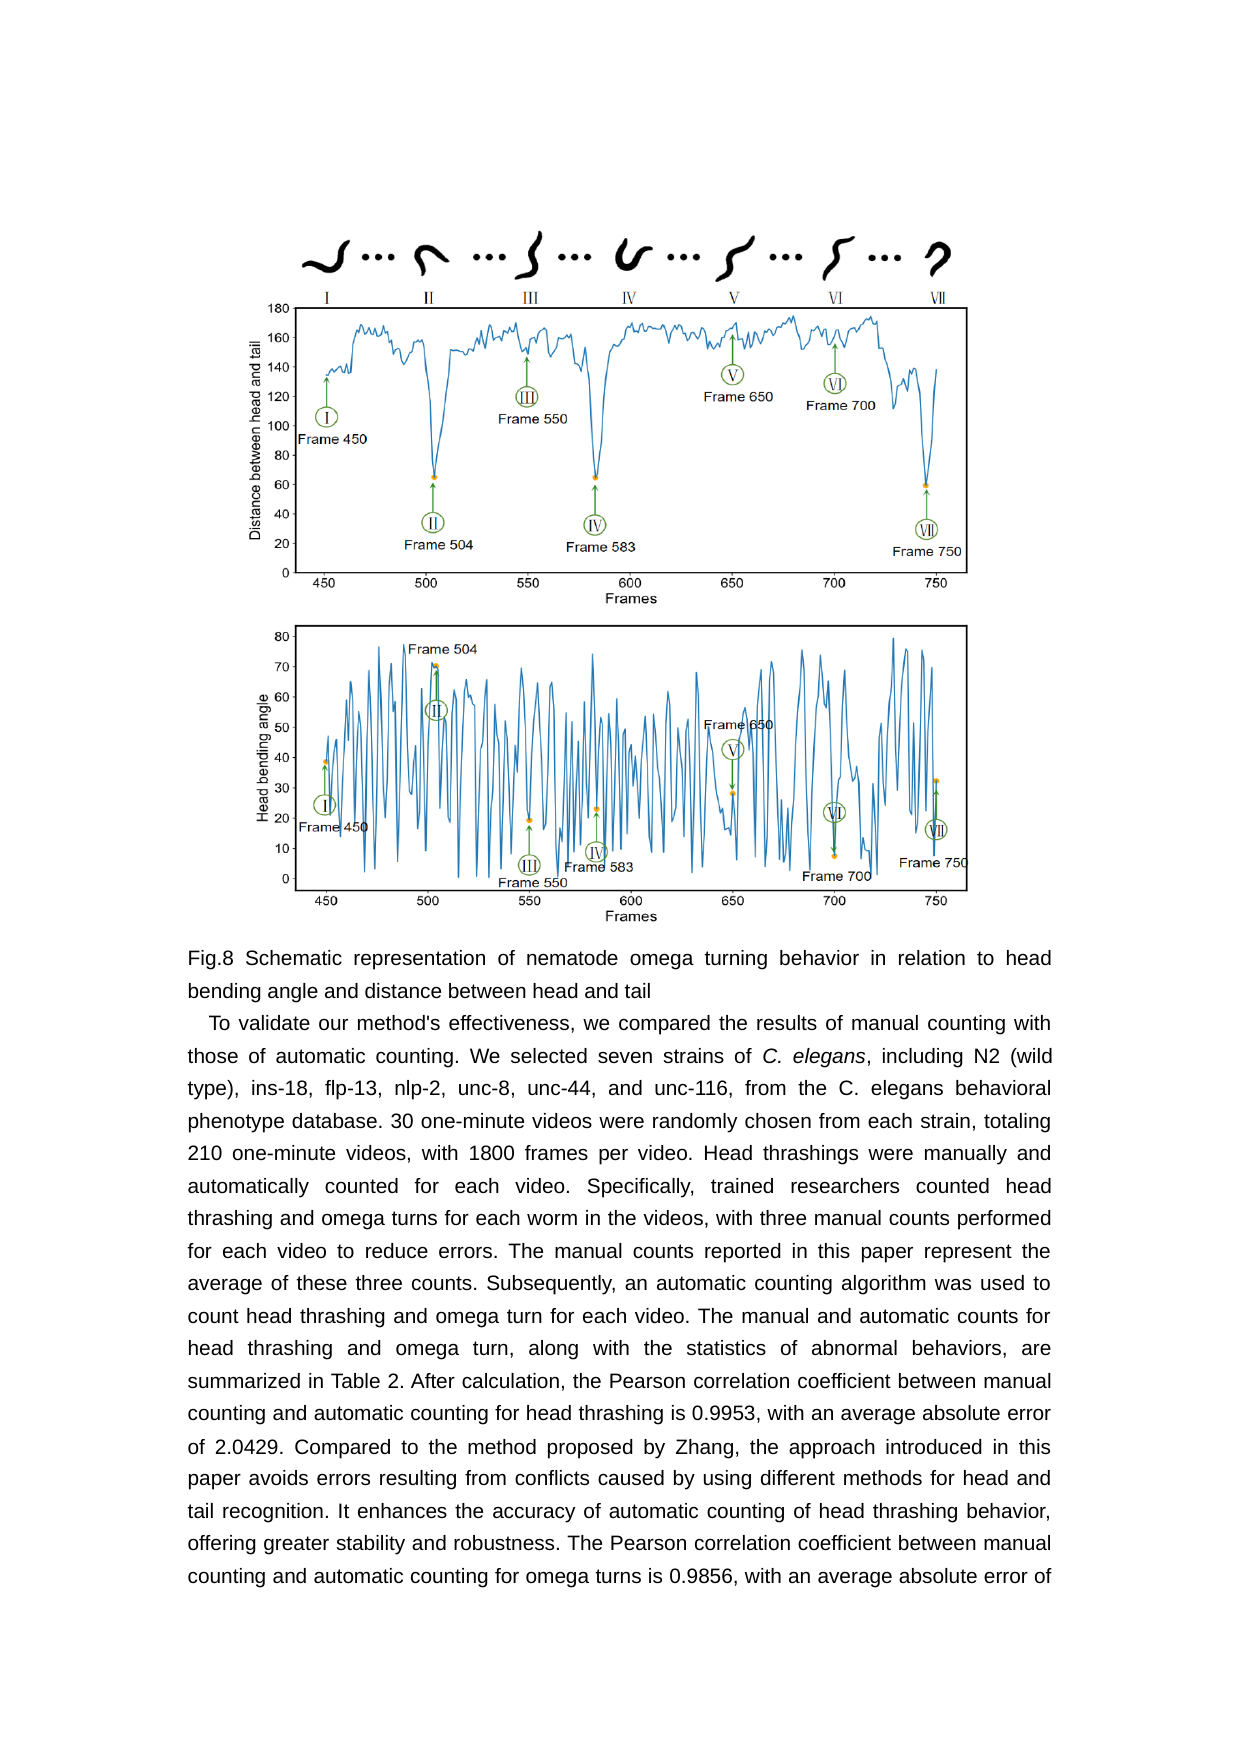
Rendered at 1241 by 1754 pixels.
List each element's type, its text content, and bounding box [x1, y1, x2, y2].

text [187, 1007, 1053, 1592]
picture [187, 162, 1053, 928]
text Fig.8 Schematic representation of nematode omega turning behavior in relation to head bending angle and distance between head and tail [187, 942, 1053, 1007]
